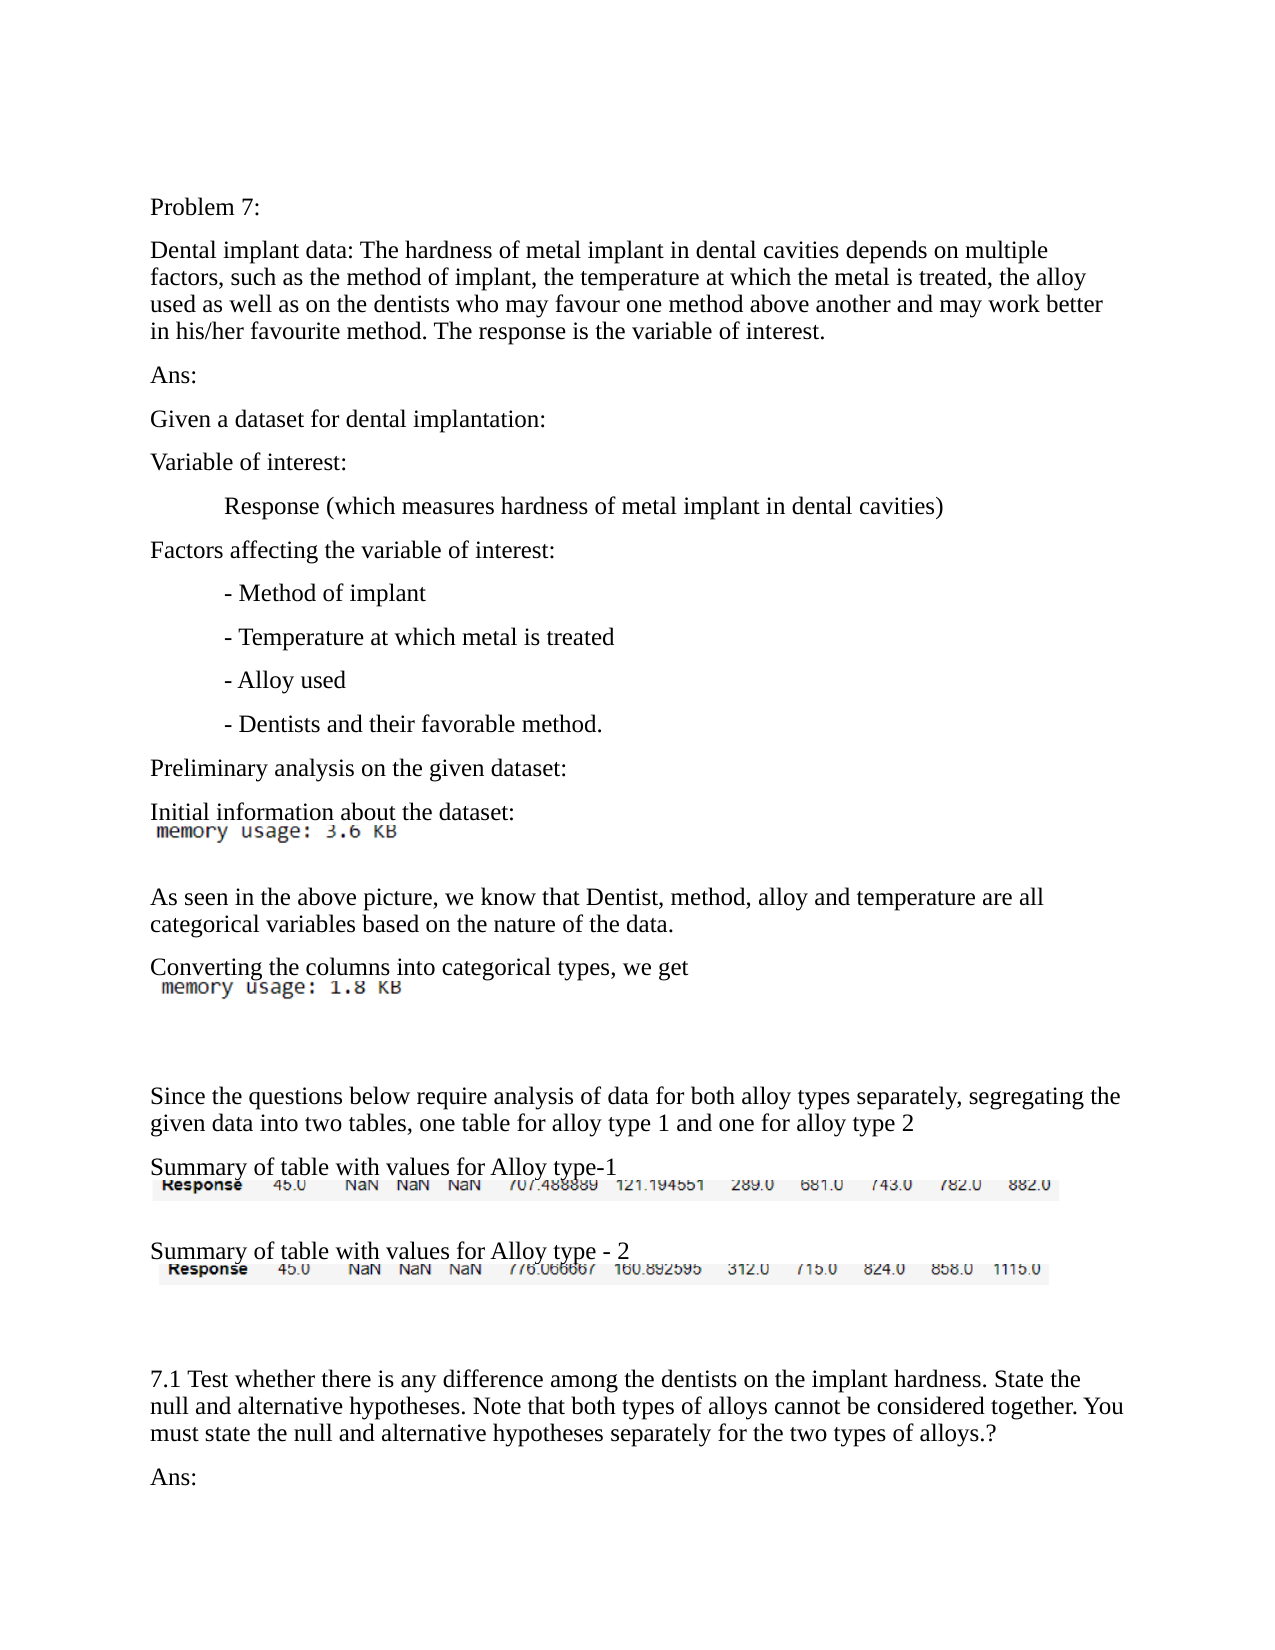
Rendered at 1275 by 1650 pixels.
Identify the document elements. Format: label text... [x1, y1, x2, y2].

text - Dentists and their favorable method. [150, 711, 1125, 738]
text Response (which measures hardness of metal implant in dental cavities) [150, 493, 1125, 520]
text As seen in the above picture, we know that Dentist, method, alloy and temperature are all categorical variables based on the nature of the data. [150, 884, 1125, 938]
text Dental implant data: The hardness of metal implant in dental cavities depends on multiple factors, such as the method of implant, the temperature at which the metal is treated, the alloy used as well as on the dentists who may favour one method above another and may work better in his/her favourite method. The response is the variable of interest. [150, 237, 1125, 345]
text 7.1 Test whether there is any difference among the dentists on the implant hardness. State the null and alternative hypotheses. Note that both types of alloys cannot be considered together. You must state the null and alternative hypotheses separately for the two types of alloys.? [150, 1366, 1125, 1447]
text Variable of interest: [150, 449, 1125, 476]
text Ans: [150, 1464, 1125, 1491]
text Initial information about the dataset: [150, 798, 1125, 825]
text Ans: [150, 362, 1125, 389]
text Summary of table with values for Alloy type - 2 [150, 1239, 1125, 1264]
text - Temperature at which metal is treated [150, 624, 1125, 651]
text Given a dataset for dental implantation: [150, 406, 1125, 432]
text Preliminary analysis on the given dataset: [150, 755, 1125, 782]
text Converting the columns into categorical types, we get [150, 954, 1125, 981]
text - Method of implant [150, 580, 1125, 607]
text Since the questions below require analysis of data for both alloy types separately, segregating the given data into two tables, one table for alloy type 1 and one for alloy type 2 [150, 1083, 1125, 1137]
text Problem 7: [150, 194, 1125, 221]
text Factors affecting the variable of interest: [150, 536, 1125, 563]
text Summary of table with values for Alloy type-1 [150, 1154, 1125, 1181]
text - Alloy used [150, 667, 1125, 694]
